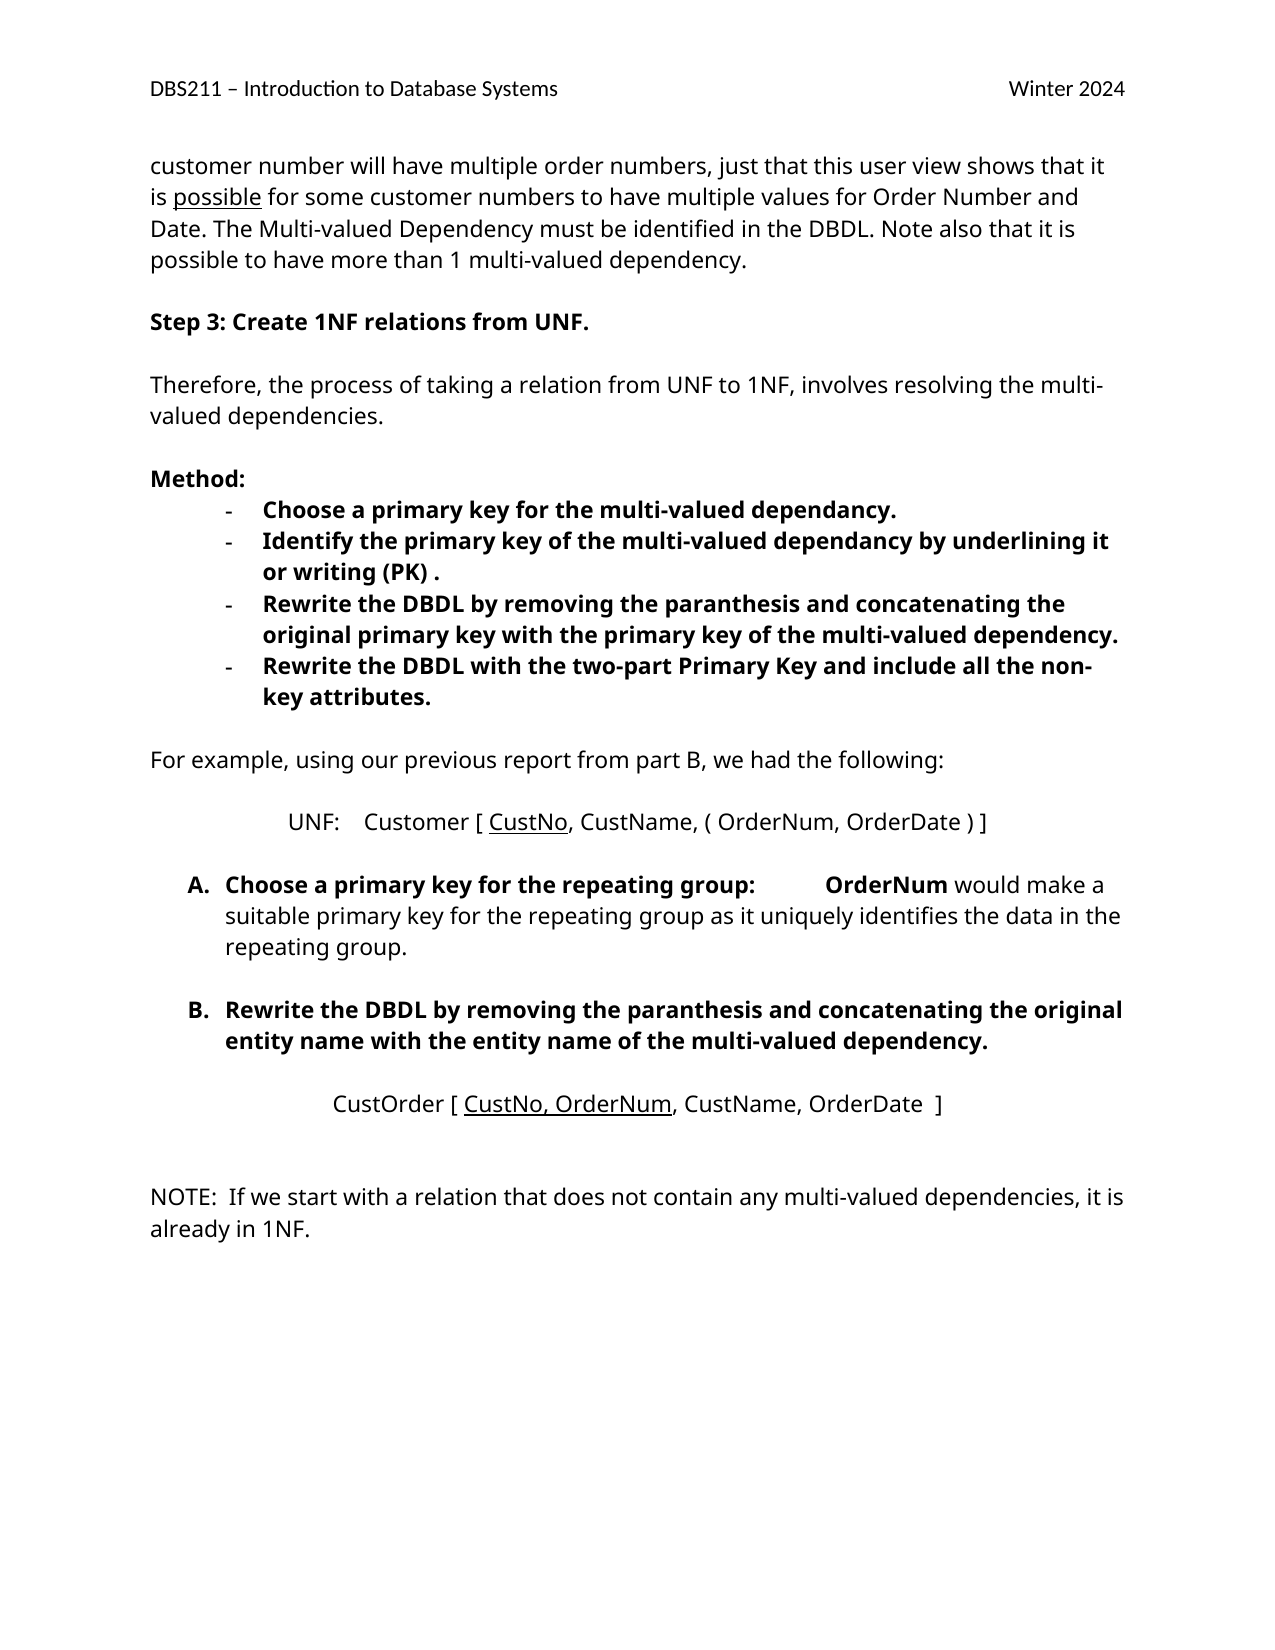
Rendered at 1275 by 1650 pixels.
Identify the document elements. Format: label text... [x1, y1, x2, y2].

list Identify the primary key of the multi-valued dependancy by underlining it or writing (PK) . [225, 525, 1125, 587]
text Therefore, the process of taking a relation from UNF to 1NF, involves resolving the multi-valued dependencies. [150, 369, 1125, 431]
text Method: [150, 462, 1125, 494]
text UNF: Customer [ CustNo, CustName, ( OrderNum, OrderDate ) ] [150, 806, 1125, 837]
list Rewrite the DBDL with the two-part Primary Key and include all the non-key attributes. [225, 650, 1125, 712]
list Rewrite the DBDL by removing the paranthesis and concatenating the original primary key with the primary key of the multi-valued dependency. [225, 587, 1125, 650]
text CustOrder [ CustNo, OrderNum, CustName, OrderDate ] [150, 1087, 1125, 1119]
text For example, using our previous report from part B, we had the following: [150, 744, 1125, 775]
list Choose a primary key for the multi-valued dependancy. [225, 494, 1125, 525]
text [150, 150, 1125, 275]
text NOTE: If we start with a relation that does not contain any multi-valued dependencies, it is already in 1NF. [150, 1181, 1125, 1244]
list Rewrite the DBDL by removing the paranthesis and concatenating the original entity name with the entity name of the multi-valued dependency. [187, 994, 1125, 1056]
text Step 3: Create 1NF relations from UNF. [150, 306, 1125, 337]
list Choose a primary key for the repeating group: OrderNum would make a suitable primary key for the repeating group as it uniquely identifies the data in the repeating group. [187, 869, 1125, 962]
